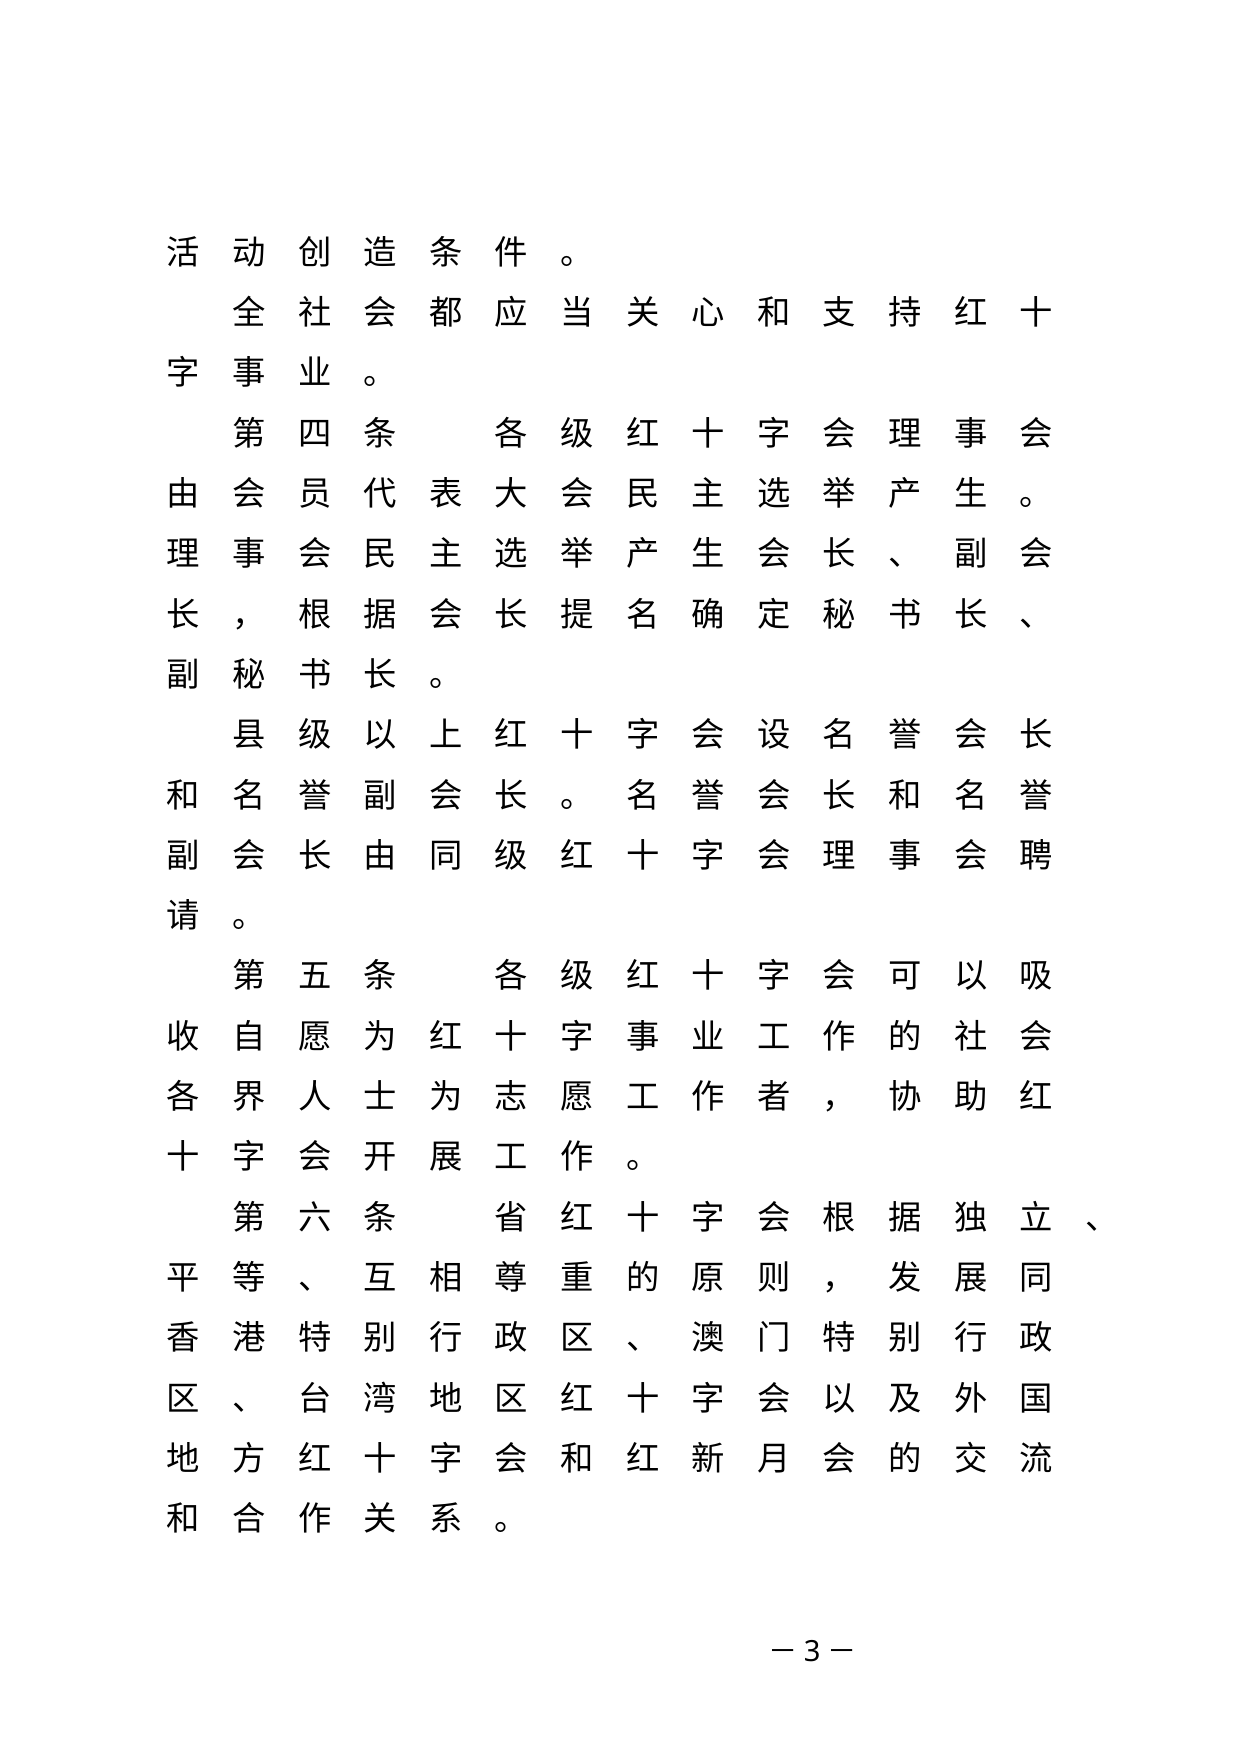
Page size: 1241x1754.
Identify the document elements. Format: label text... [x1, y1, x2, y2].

text 全社会都应当关心和支持红十字事业。 [167, 280, 1085, 400]
text 第六条 省红十字会根据独立、平等、互相尊重的原则，发展同香港特别行政区、澳门特别行政区、台湾地区红十字会以及外国地方红十字会和红新月会的交流和合作关系。 [167, 1184, 1085, 1546]
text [167, 219, 1085, 280]
text 第五条 各级红十字会可以吸收自愿为红十字事业工作的社会各界人士为志愿工作者，协助红十字会开展工作。 [167, 943, 1085, 1184]
text 县级以上红十字会设名誉会长和名誉副会长。名誉会长和名誉副会长由同级红十字会理事会聘请。 [167, 702, 1085, 943]
text 第四条 各级红十字会理事会由会员代表大会民主选举产生。理事会民主选举产生会长、副会长，根据会长提名确定秘书长、副秘书长。 [167, 400, 1085, 702]
